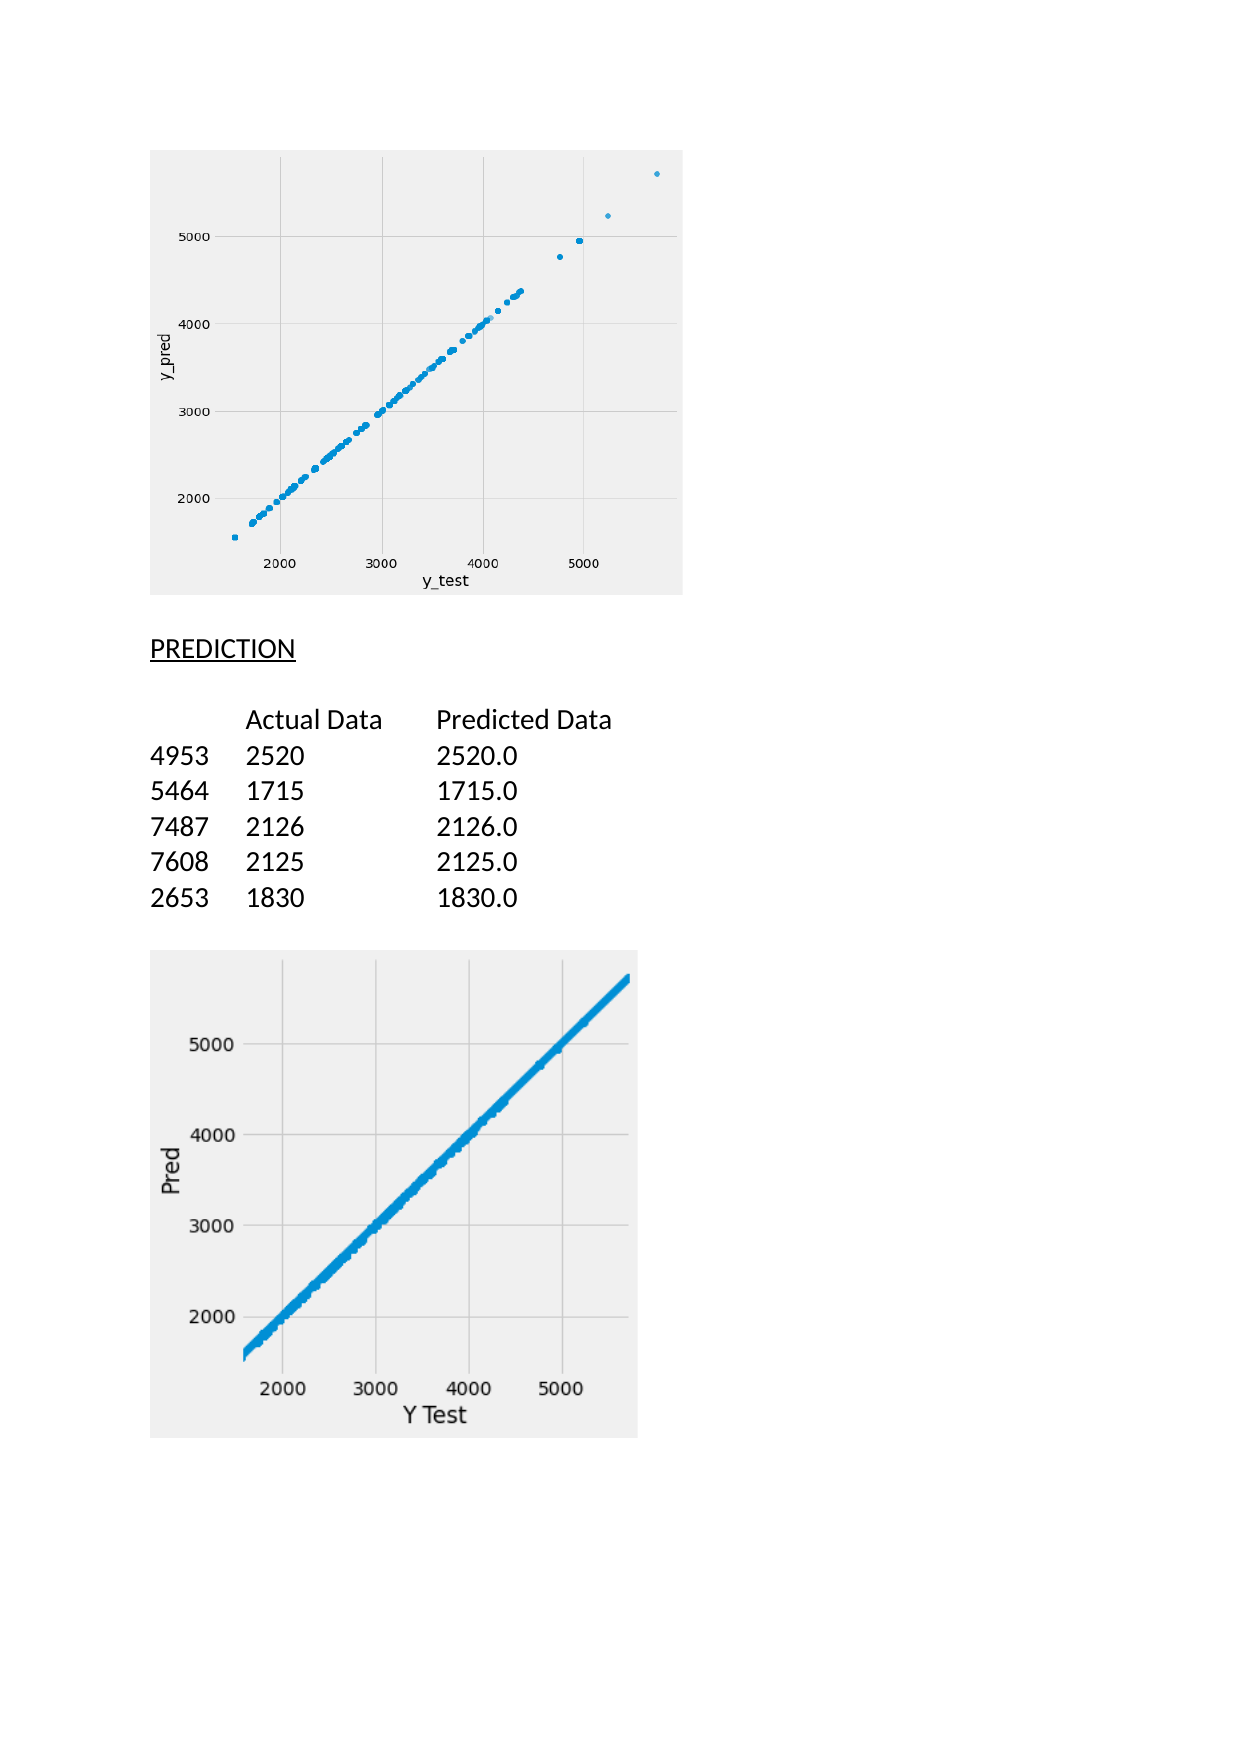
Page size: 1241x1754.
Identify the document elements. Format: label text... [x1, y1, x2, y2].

picture [150, 150, 683, 595]
text 2653 1830 1830.0 [150, 879, 1090, 915]
text 4953 2520 2520.0 [150, 737, 1090, 772]
text 5464 1715 1715.0 [150, 772, 1090, 808]
picture [150, 950, 638, 1438]
text PREDICTION [150, 630, 1090, 665]
text 7608 2125 2125.0 [150, 843, 1090, 879]
text Actual Data Predicted Data [150, 701, 1090, 737]
text 7487 2126 2126.0 [150, 808, 1090, 843]
